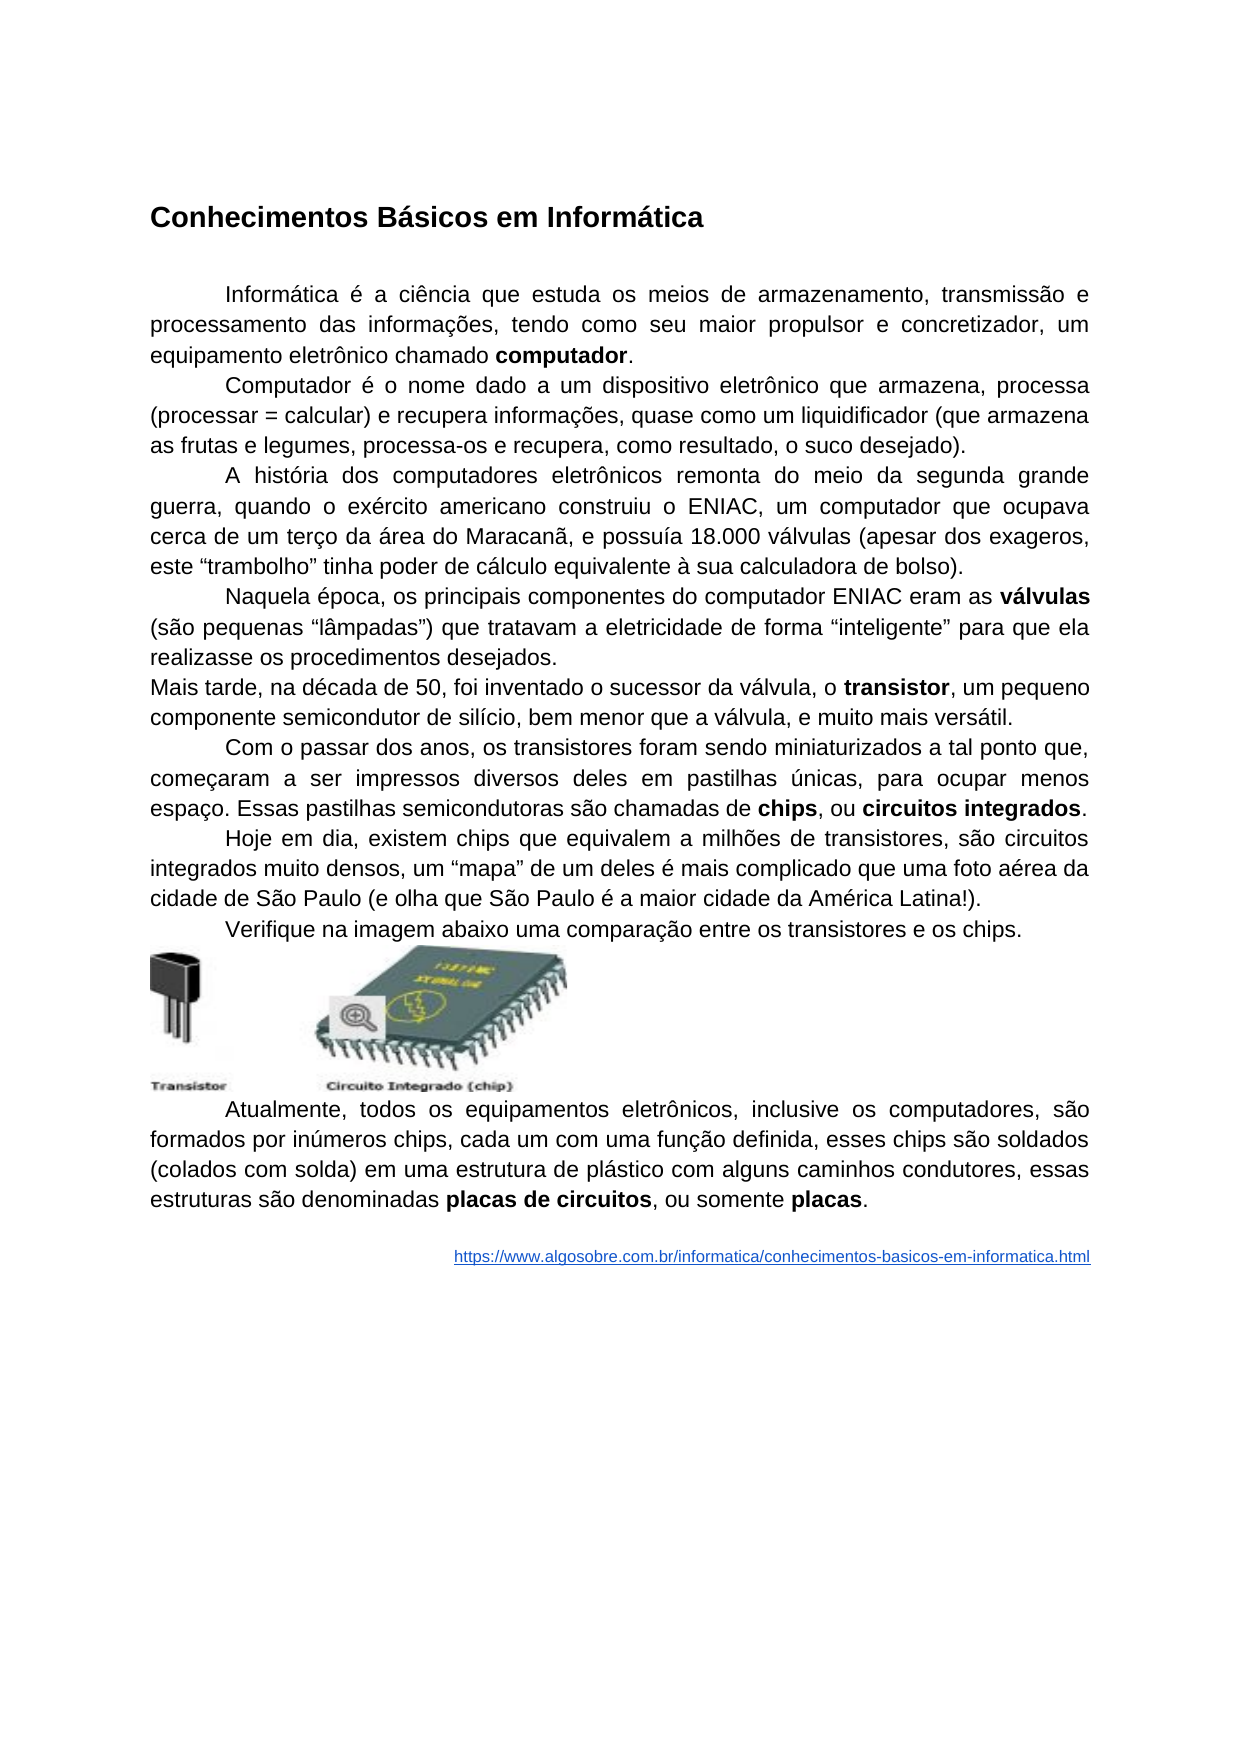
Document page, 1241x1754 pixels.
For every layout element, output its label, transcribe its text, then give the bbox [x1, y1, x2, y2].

text Com o passar dos anos, os transistores foram sendo miniaturizados a tal ponto que, começaram a ser impressos diversos deles em pastilhas únicas, para ocupar menos espaço. Essas pastilhas semicondutoras são chamadas de chips, ou circuitos integrados. [150, 734, 1090, 821]
subtitle Conhecimentos Básicos em Informática [150, 200, 1090, 233]
text Mais tarde, na década de 50, foi inventado o sucessor da válvula, o transistor, um pequeno componente semicondutor de silício, bem menor que a válvula, e muito mais versátil. [150, 674, 1090, 731]
text A história dos computadores eletrônicos remonta do meio da segunda grande guerra, quando o exército americano construiu o ENIAC, um computador que ocupava cerca de um terço da área do Maracanã, e possuía 18.000 válvulas (apesar dos exageros, este “trambolho” tinha poder de cálculo equivalente à sua calculadora de bolso). [150, 462, 1090, 579]
text Verifique na imagem abaixo uma comparação entre os transistores e os chips. [150, 916, 1090, 942]
text Computador é o nome dado a um dispositivo eletrônico que armazena, processa (processar = calcular) e recupera informações, quase como um liquidificador (que armazena as frutas e legumes, processa-os e recupera, como resultado, o suco desejado). [150, 372, 1090, 459]
text Informática é a ciência que estuda os meios de armazenamento, transmissão e processamento das informações, tendo como seu maior propulsor e concretizador, um equipamento eletrônico chamado computador. [150, 281, 1090, 368]
text Naquela época, os principais componentes do computador ENIAC eram as válvulas (são pequenas “lâmpadas”) que tratavam a eletricidade de forma “inteligente” para que ela realizasse os procedimentos desejados. [150, 583, 1090, 670]
text Atualmente, todos os equipamentos eletrônicos, inclusive os computadores, são formados por inúmeros chips, cada um com uma função definida, esses chips são soldados (colados com solda) em uma estrutura de plástico com alguns caminhos condutores, essas estruturas são denominadas placas de circuitos, ou somente placas. [150, 1096, 1090, 1213]
text Hoje em dia, existem chips que equivalem a milhões de transistores, são circuitos integrados muito densos, um “mapa” de um deles é mais complicado que uma foto aérea da cidade de São Paulo (e olha que São Paulo é a maior cidade da América Latina!). [150, 825, 1090, 912]
text https://www.algosobre.com.br/informatica/conhecimentos-basicos-em-informatica.html [150, 1247, 1090, 1266]
picture [150, 945, 568, 1092]
